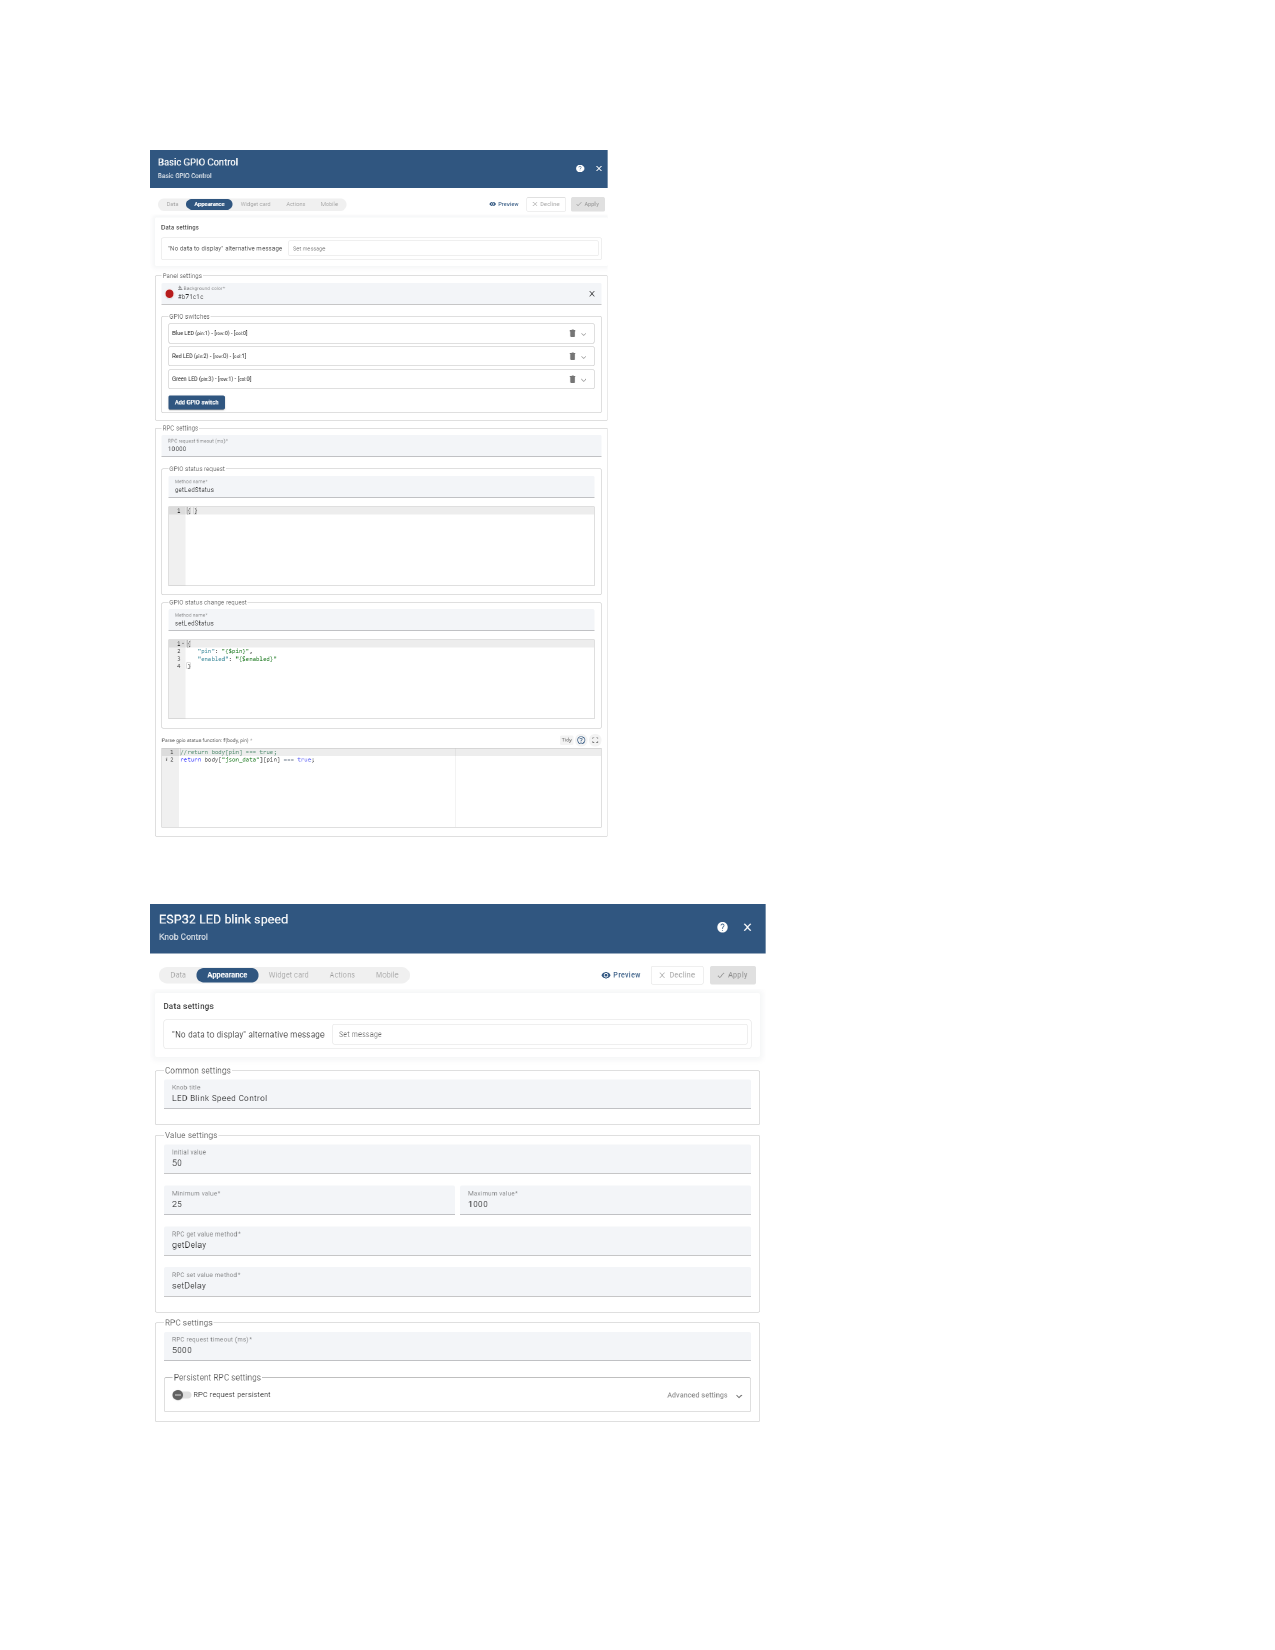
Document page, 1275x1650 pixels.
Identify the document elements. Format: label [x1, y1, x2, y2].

picture [150, 150, 608, 839]
picture [150, 904, 766, 1449]
